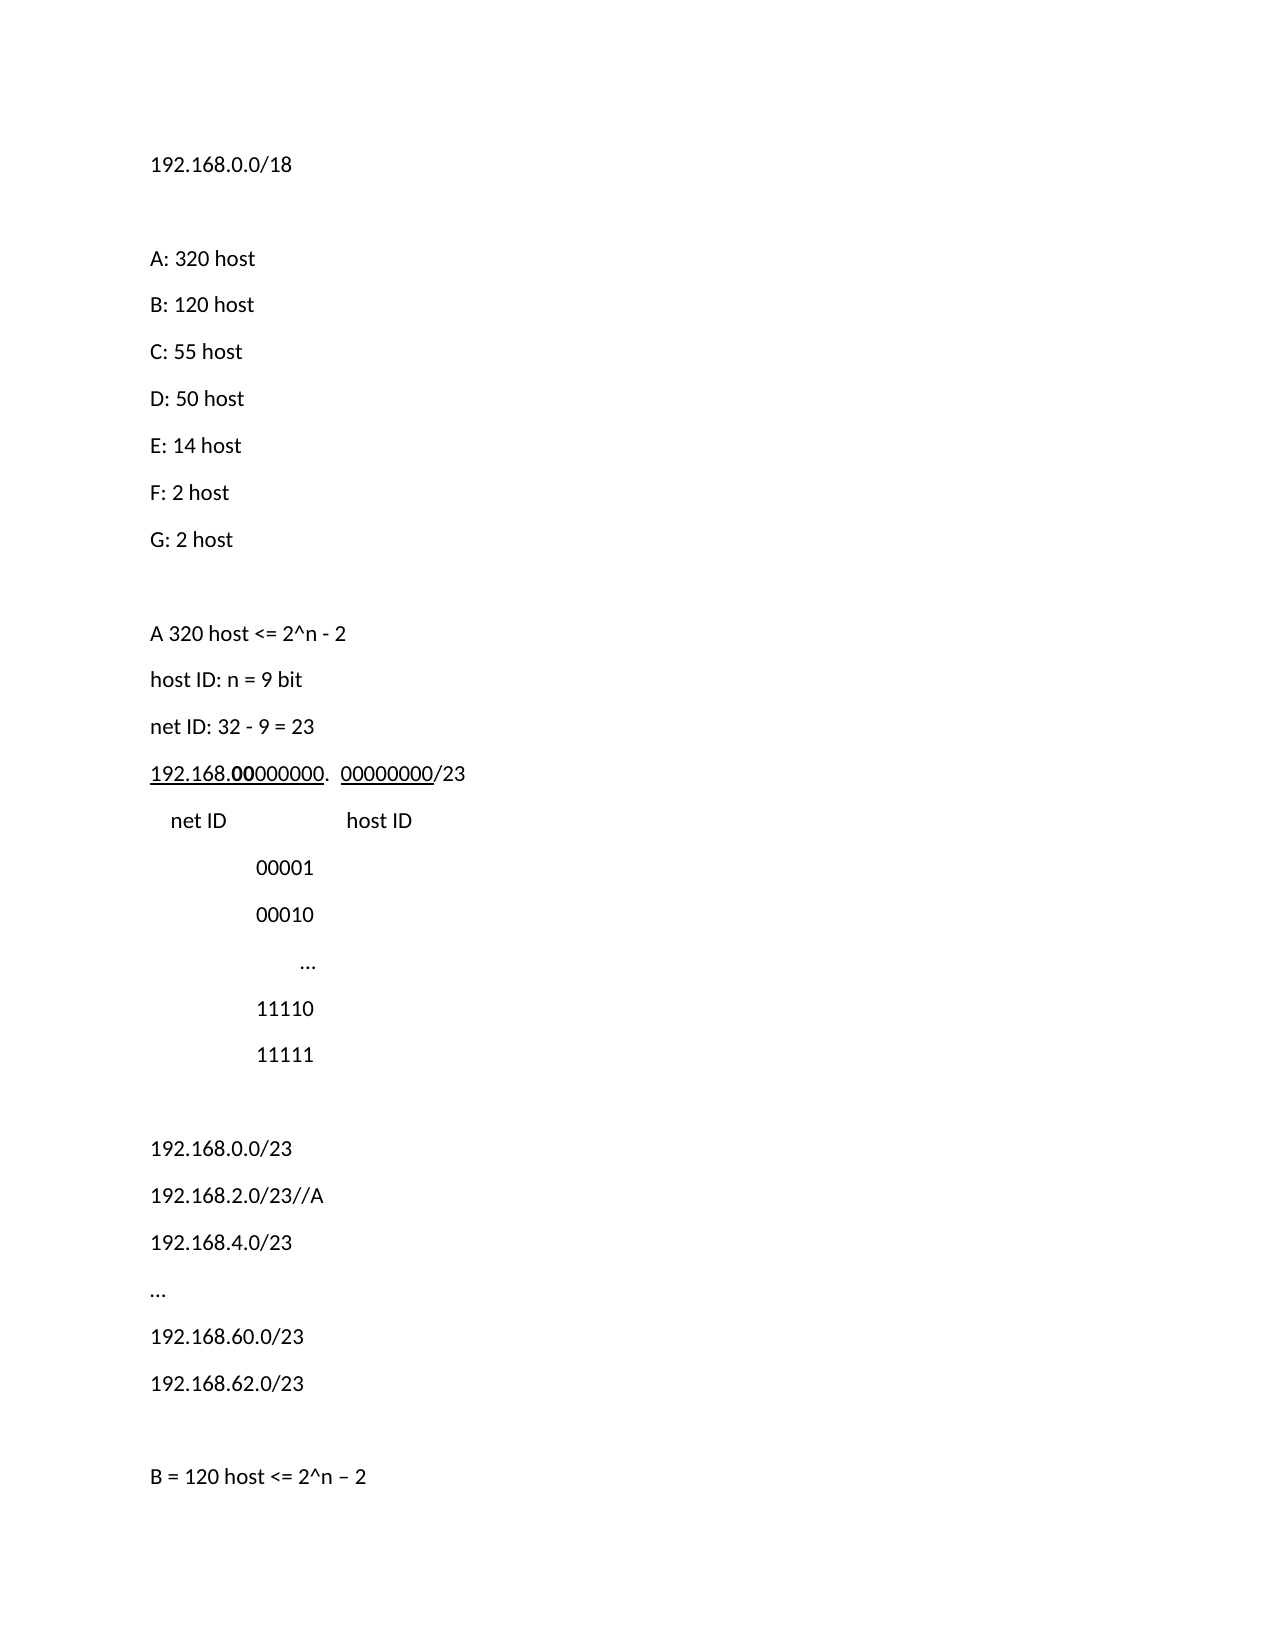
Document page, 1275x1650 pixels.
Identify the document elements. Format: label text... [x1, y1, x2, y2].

text D: 50 host [150, 384, 1125, 412]
text 192.168.0.0/23 [150, 1134, 1125, 1162]
text B = 120 host <= 2^n – 2 [150, 1462, 1125, 1491]
text 11110 [150, 994, 1125, 1022]
text G: 2 host [150, 525, 1125, 553]
text 192.168.60.0/23 [150, 1322, 1125, 1350]
text B: 120 host [150, 291, 1125, 319]
text 192.168.2.0/23//A [150, 1181, 1125, 1209]
text 00001 [150, 853, 1125, 881]
text … [150, 947, 1125, 975]
text A: 320 host [150, 244, 1125, 272]
text 192.168.0.0/18 [150, 150, 1125, 178]
text E: 14 host [150, 431, 1125, 459]
text 192.168.62.0/23 [150, 1369, 1125, 1397]
text … [150, 1275, 1125, 1303]
text 192.168.4.0/23 [150, 1228, 1125, 1256]
text F: 2 host [150, 478, 1125, 506]
text C: 55 host [150, 337, 1125, 366]
text 192.168.00000000. 00000000/23 [150, 759, 1125, 787]
text net ID host ID [150, 806, 1125, 834]
text net ID: 32 - 9 = 23 [150, 712, 1125, 741]
text 00010 [150, 900, 1125, 928]
text 11111 [150, 1041, 1125, 1069]
text A 320 host <= 2^n - 2 [150, 619, 1125, 647]
text host ID: n = 9 bit [150, 666, 1125, 694]
